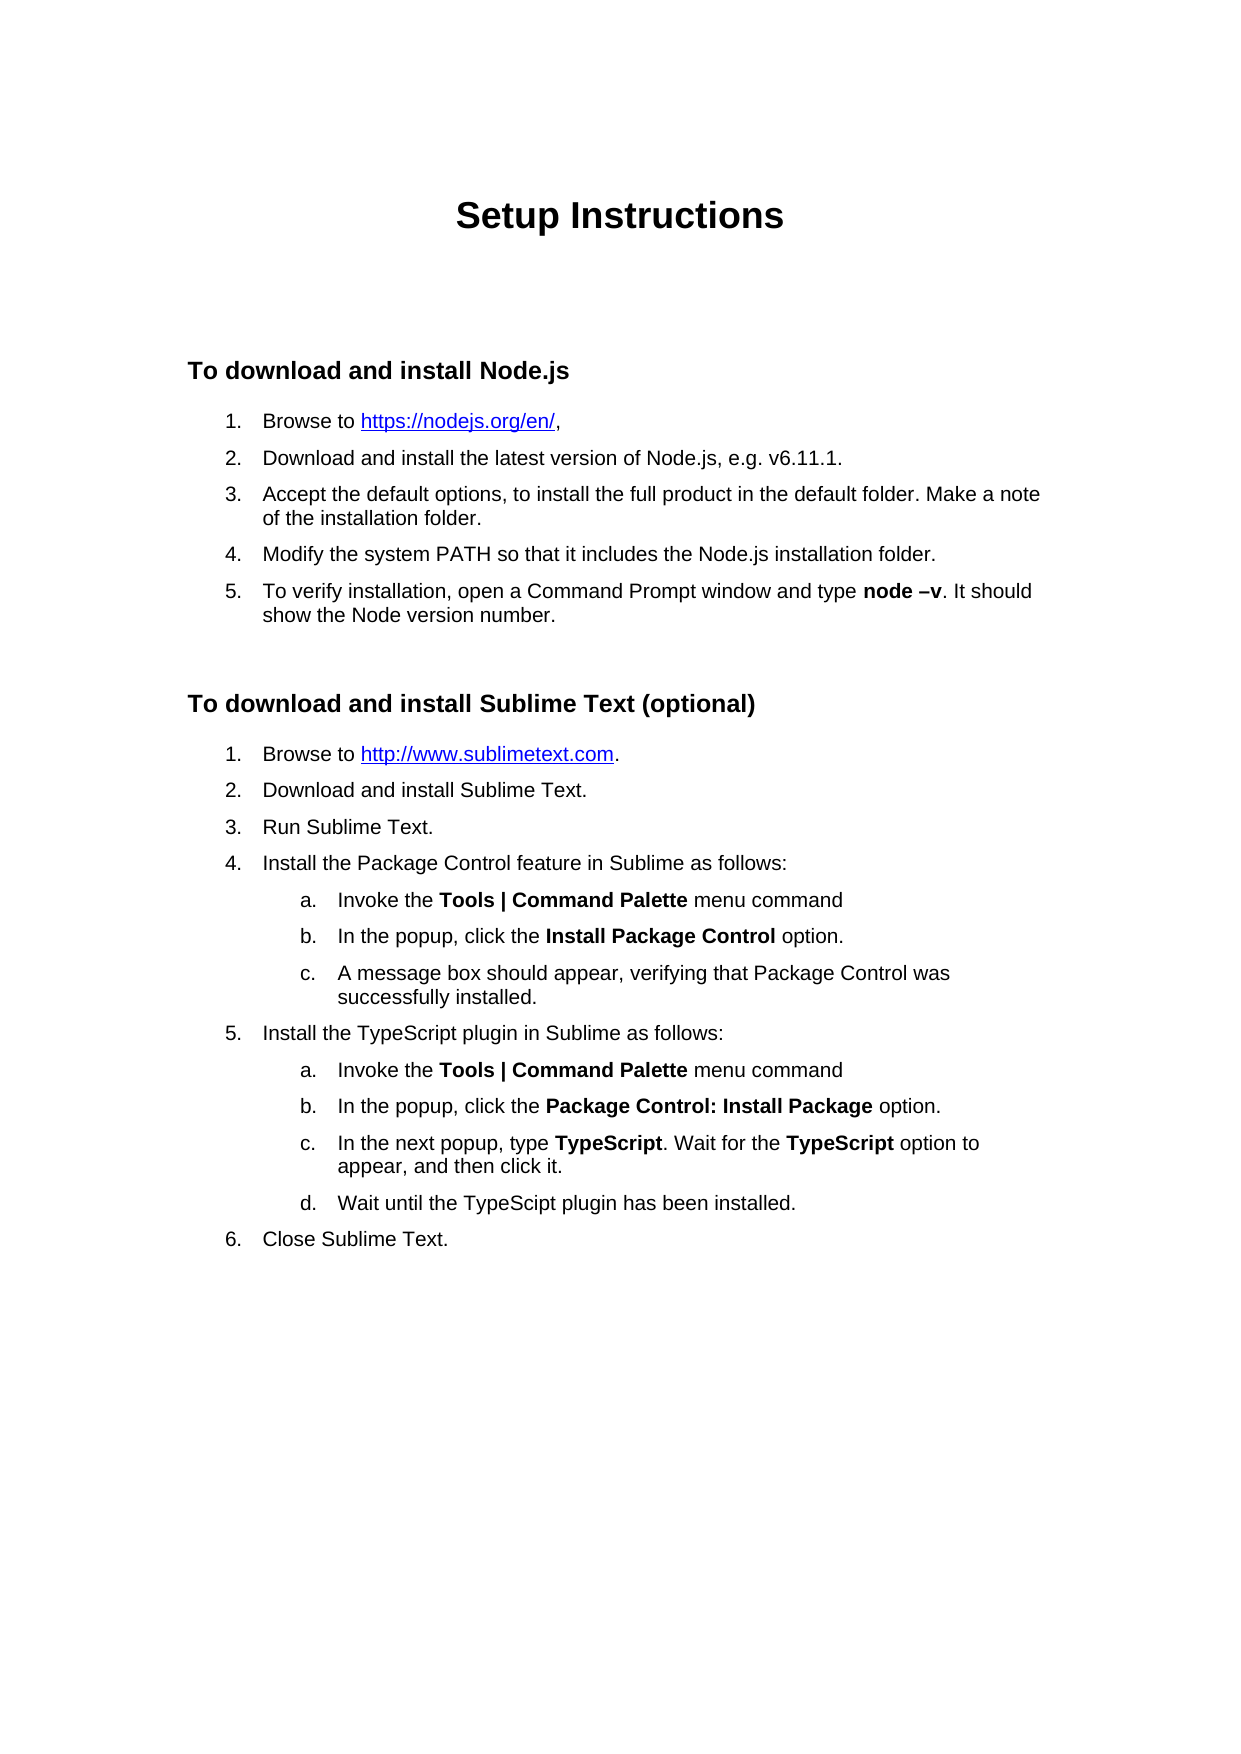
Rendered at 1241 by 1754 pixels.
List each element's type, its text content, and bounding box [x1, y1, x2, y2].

list Modify the system PATH so that it includes the Node.js installation folder. [225, 542, 1053, 566]
list Browse to https://nodejs.org/en/, [225, 409, 1053, 433]
list A message box should appear, verifying that Package Control was successfully installed. [300, 961, 1053, 1008]
list Close Sublime Text. [225, 1227, 1053, 1251]
list Wait until the TypeScipt plugin has been installed. [300, 1191, 1053, 1215]
text Setup Instructions [187, 193, 1053, 236]
list Invoke the Tools | Command Palette menu command [300, 1057, 1053, 1081]
text To download and install Sublime Text (optional) [187, 689, 1053, 718]
list To verify installation, open a Command Prompt window and type node –v. It should show the Node version number. [225, 579, 1053, 627]
list Install the TypeScript plugin in Sublime as follows: [225, 1021, 1053, 1045]
list Install the Package Control feature in Sublime as follows: [225, 851, 1053, 875]
list Browse to http://www.sublimetext.com. [225, 742, 1053, 766]
list Accept the default options, to install the full product in the default folder. Make a note of the installation folder. [225, 482, 1053, 530]
text To download and install Node.js [187, 356, 1053, 385]
list In the popup, click the Install Package Control option. [300, 924, 1053, 948]
list Run Sublime Text. [225, 815, 1053, 839]
list Download and install Sublime Text. [225, 778, 1053, 802]
list In the popup, click the Package Control: Install Package option. [300, 1094, 1053, 1118]
list Download and install the latest version of Node.js, e.g. v6.11.1. [225, 445, 1053, 469]
list Invoke the Tools | Command Palette menu command [300, 888, 1053, 912]
list In the next popup, type TypeScript. Wait for the TypeScript option to appear, and then click it. [300, 1130, 1053, 1178]
